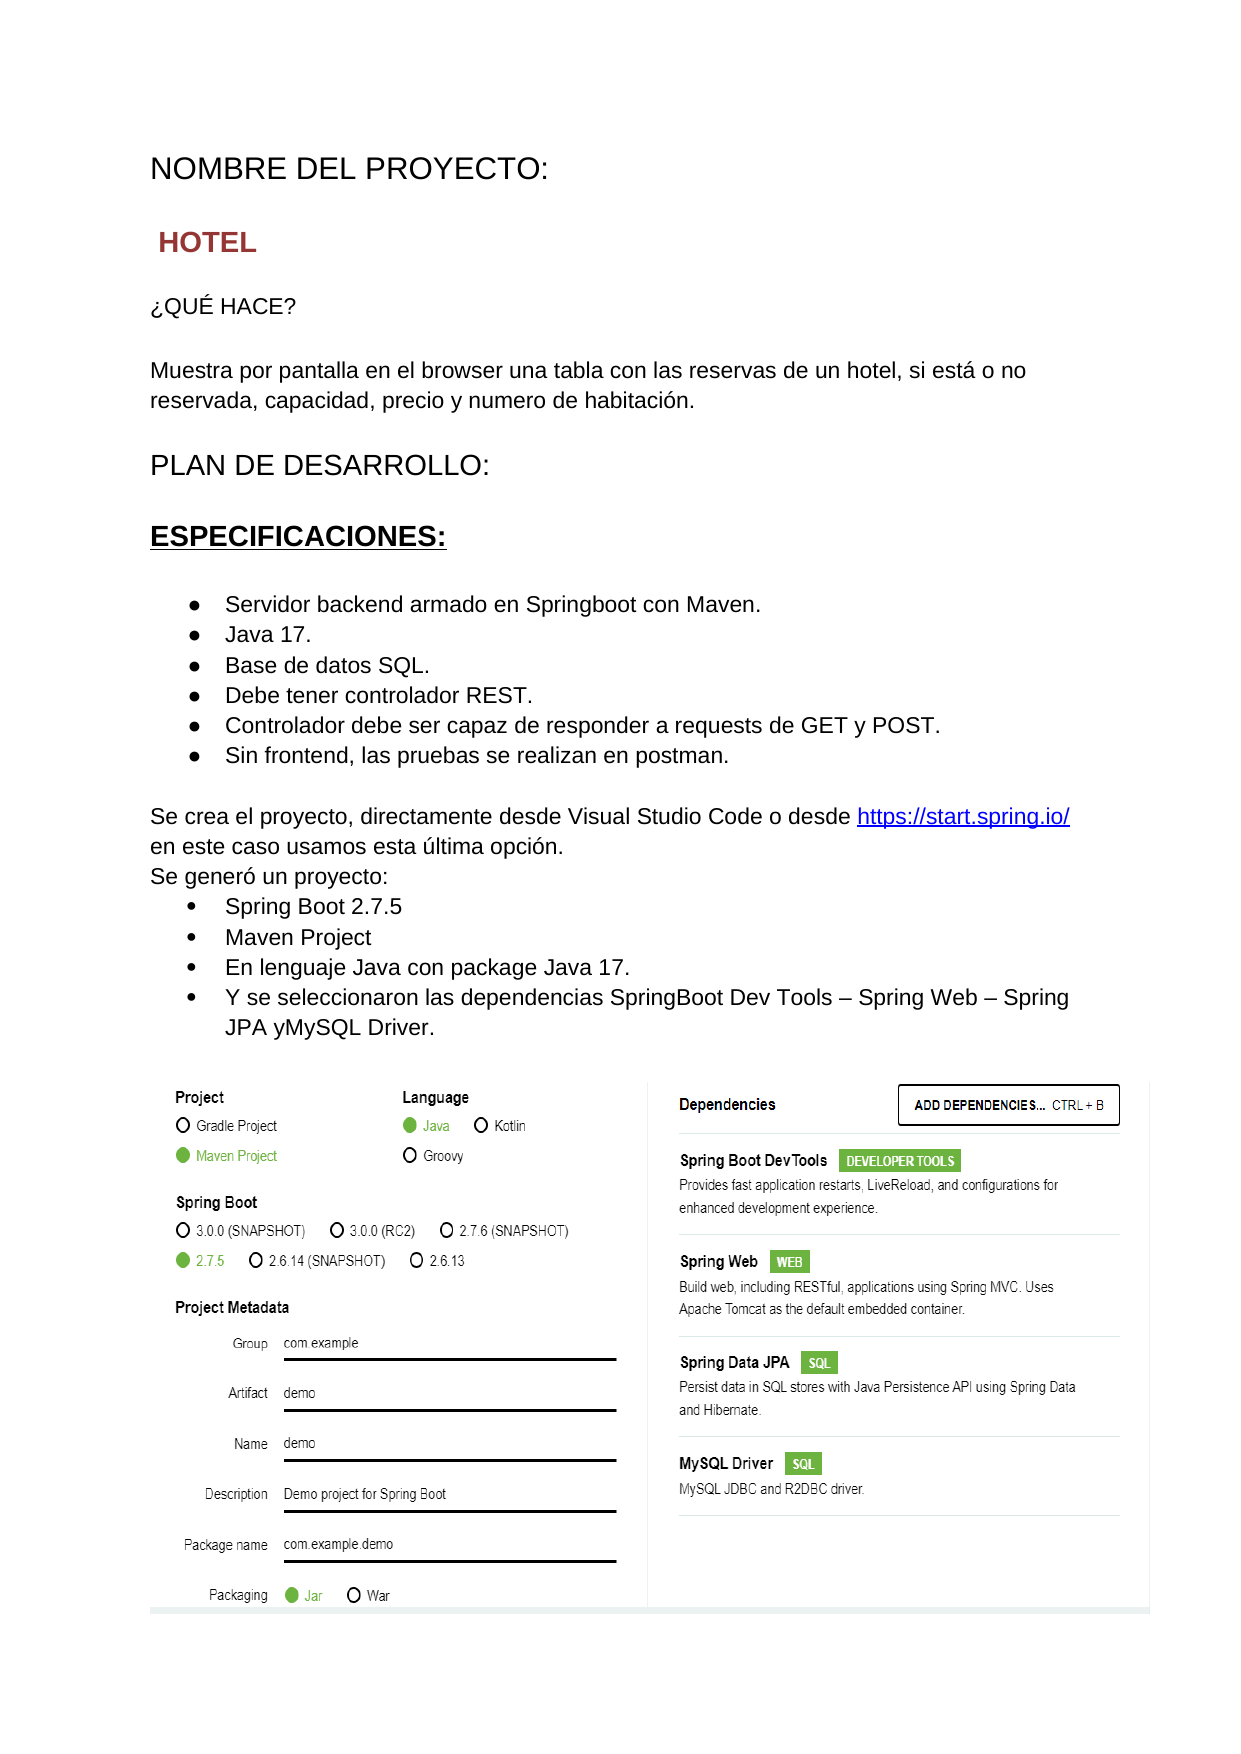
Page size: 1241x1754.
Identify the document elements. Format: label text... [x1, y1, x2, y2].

list Controlador debe ser capaz de responder a requests de GET y POST. [187, 712, 1090, 738]
list Debe tener controlador REST. [187, 682, 1090, 708]
list En lenguaje Java con package Java 17. [187, 954, 1090, 980]
text Se generó un proyecto: [150, 863, 1090, 889]
list Base de datos SQL. [187, 652, 1090, 678]
subtitle PLAN DE DESARROLLO: [150, 447, 1090, 481]
picture [150, 1082, 1155, 1614]
text Se crea el proyecto, directamente desde Visual Studio Code o desde https://start.spring.io/ en este caso usamos esta última opción. [150, 803, 1090, 859]
list Servidor backend armado en Springboot con Maven. [187, 591, 1090, 618]
subtitle ¿QUÉ HACE? [150, 293, 1090, 320]
text Muestra por pantalla en el browser una tabla con las reservas de un hotel, si está o no reservada, capacidad, precio y numero de habitación. [150, 357, 1090, 413]
list Spring Boot 2.7.5 [187, 893, 1090, 920]
list Y se seleccionaron las dependencias SpringBoot Dev Tools – Spring Web – Spring JPA yMySQL Driver. [187, 984, 1090, 1041]
list Maven Project [187, 923, 1090, 950]
text HOTEL [150, 224, 1090, 258]
subtitle NOMBRE DEL PROYECTO: [150, 150, 1090, 186]
list Java 17. [187, 621, 1090, 648]
subtitle ESPECIFICACIONES: [150, 519, 1090, 553]
list Sin frontend, las pruebas se realizan en postman. [187, 742, 1090, 769]
